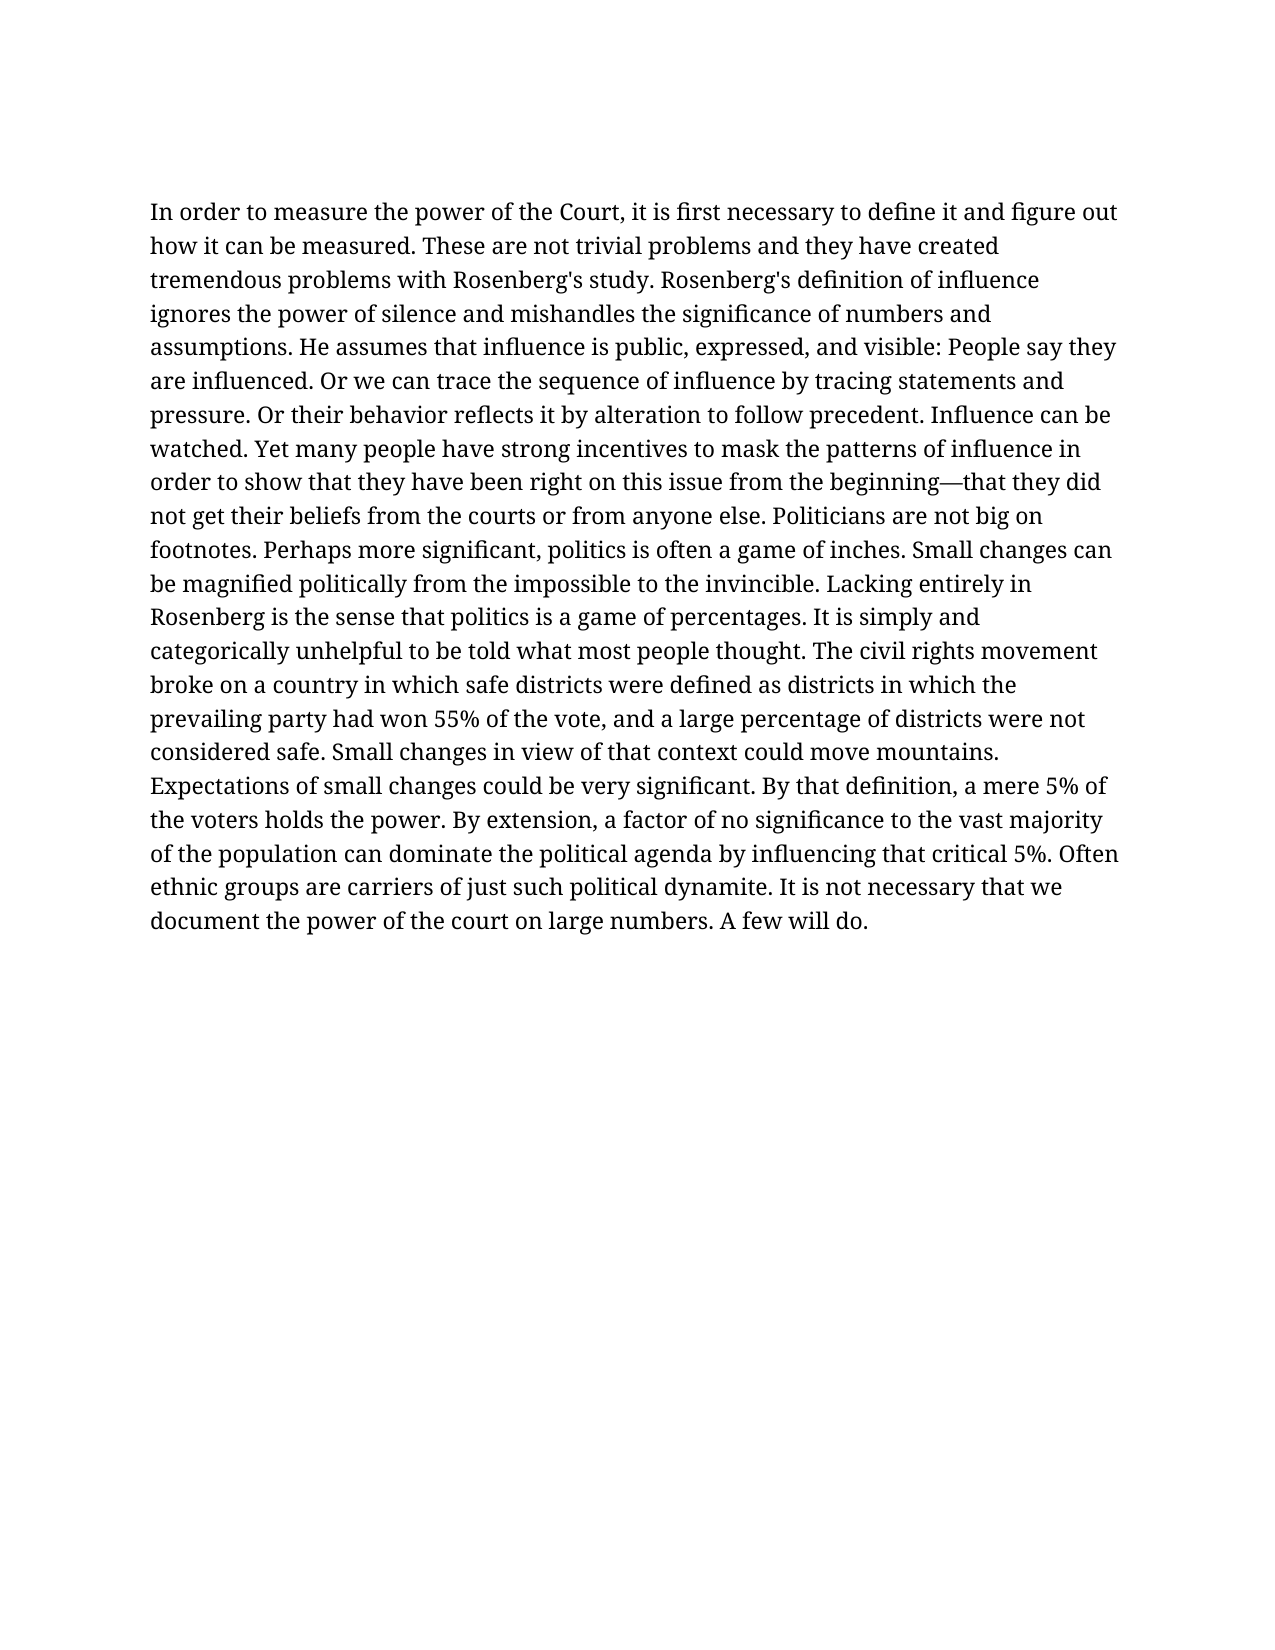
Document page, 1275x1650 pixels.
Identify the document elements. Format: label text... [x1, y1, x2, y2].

text In order to measure the power of the Court, it is first necessary to define it and figure out how it can be measured. These are not trivial problems and they have created tremendous problems with Rosenberg's study. Rosenberg's definition of influence ignores the power of silence and mishandles the significance of numbers and assumptions. He assumes that influence is public, expressed, and visible: People say they are influenced. Or we can trace the sequence of influence by tracing statements and pressure. Or their behavior reflects it by alteration to follow precedent. Influence can be watched. Yet many people have strong incentives to mask the patterns of influence in order to show that they have been right on this issue from the beginning—that they did not get their beliefs from the courts or from anyone else. Politicians are not big on footnotes. Perhaps more significant, politics is often a game of inches. Small changes can be magnified politically from the impossible to the invincible. Lacking entirely in Rosenberg is the sense that politics is a game of percentages. It is simply and categorically unhelpful to be told what most people thought. The civil rights movement broke on a country in which safe districts were defined as districts in which the prevailing party had won 55% of the vote, and a large percentage of districts were not considered safe. Small changes in view of that context could move mountains. Expectations of small changes could be very significant. By that definition, a mere 5% of the voters holds the power. By extension, a factor of no significance to the vast majority of the population can dominate the political agenda by influencing that critical 5%. Often ethnic groups are carriers of just such political dynamite. It is not necessary that we document the power of the court on large numbers. A few will do. [150, 196, 1125, 936]
